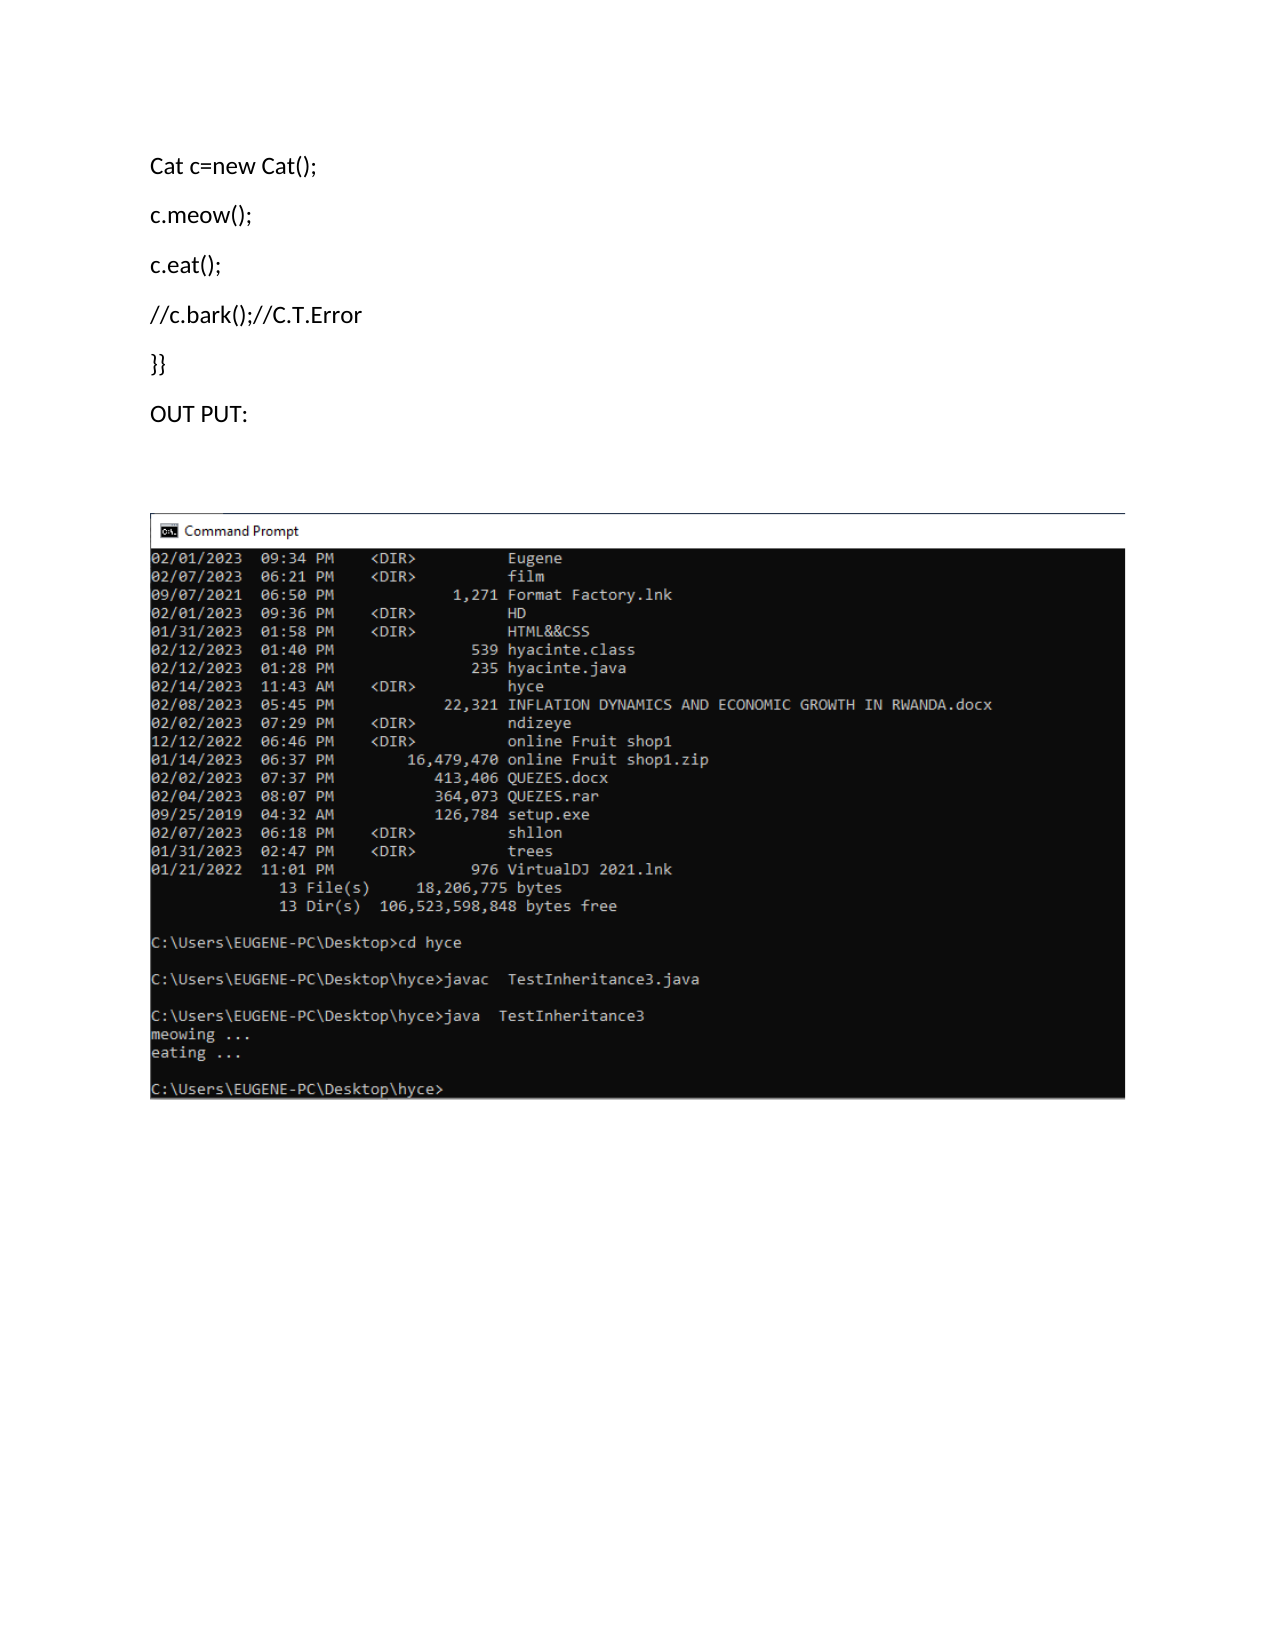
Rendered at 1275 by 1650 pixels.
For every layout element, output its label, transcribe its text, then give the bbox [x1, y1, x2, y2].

text }} [150, 348, 1125, 379]
text c.eat(); [150, 249, 1125, 280]
picture [150, 513, 1125, 1100]
text Cat c=new Cat(); [150, 150, 1125, 181]
text OUT PUT: [150, 398, 1125, 428]
text //c.bark();//C.T.Error [150, 299, 1125, 329]
text c.meow(); [150, 199, 1125, 230]
